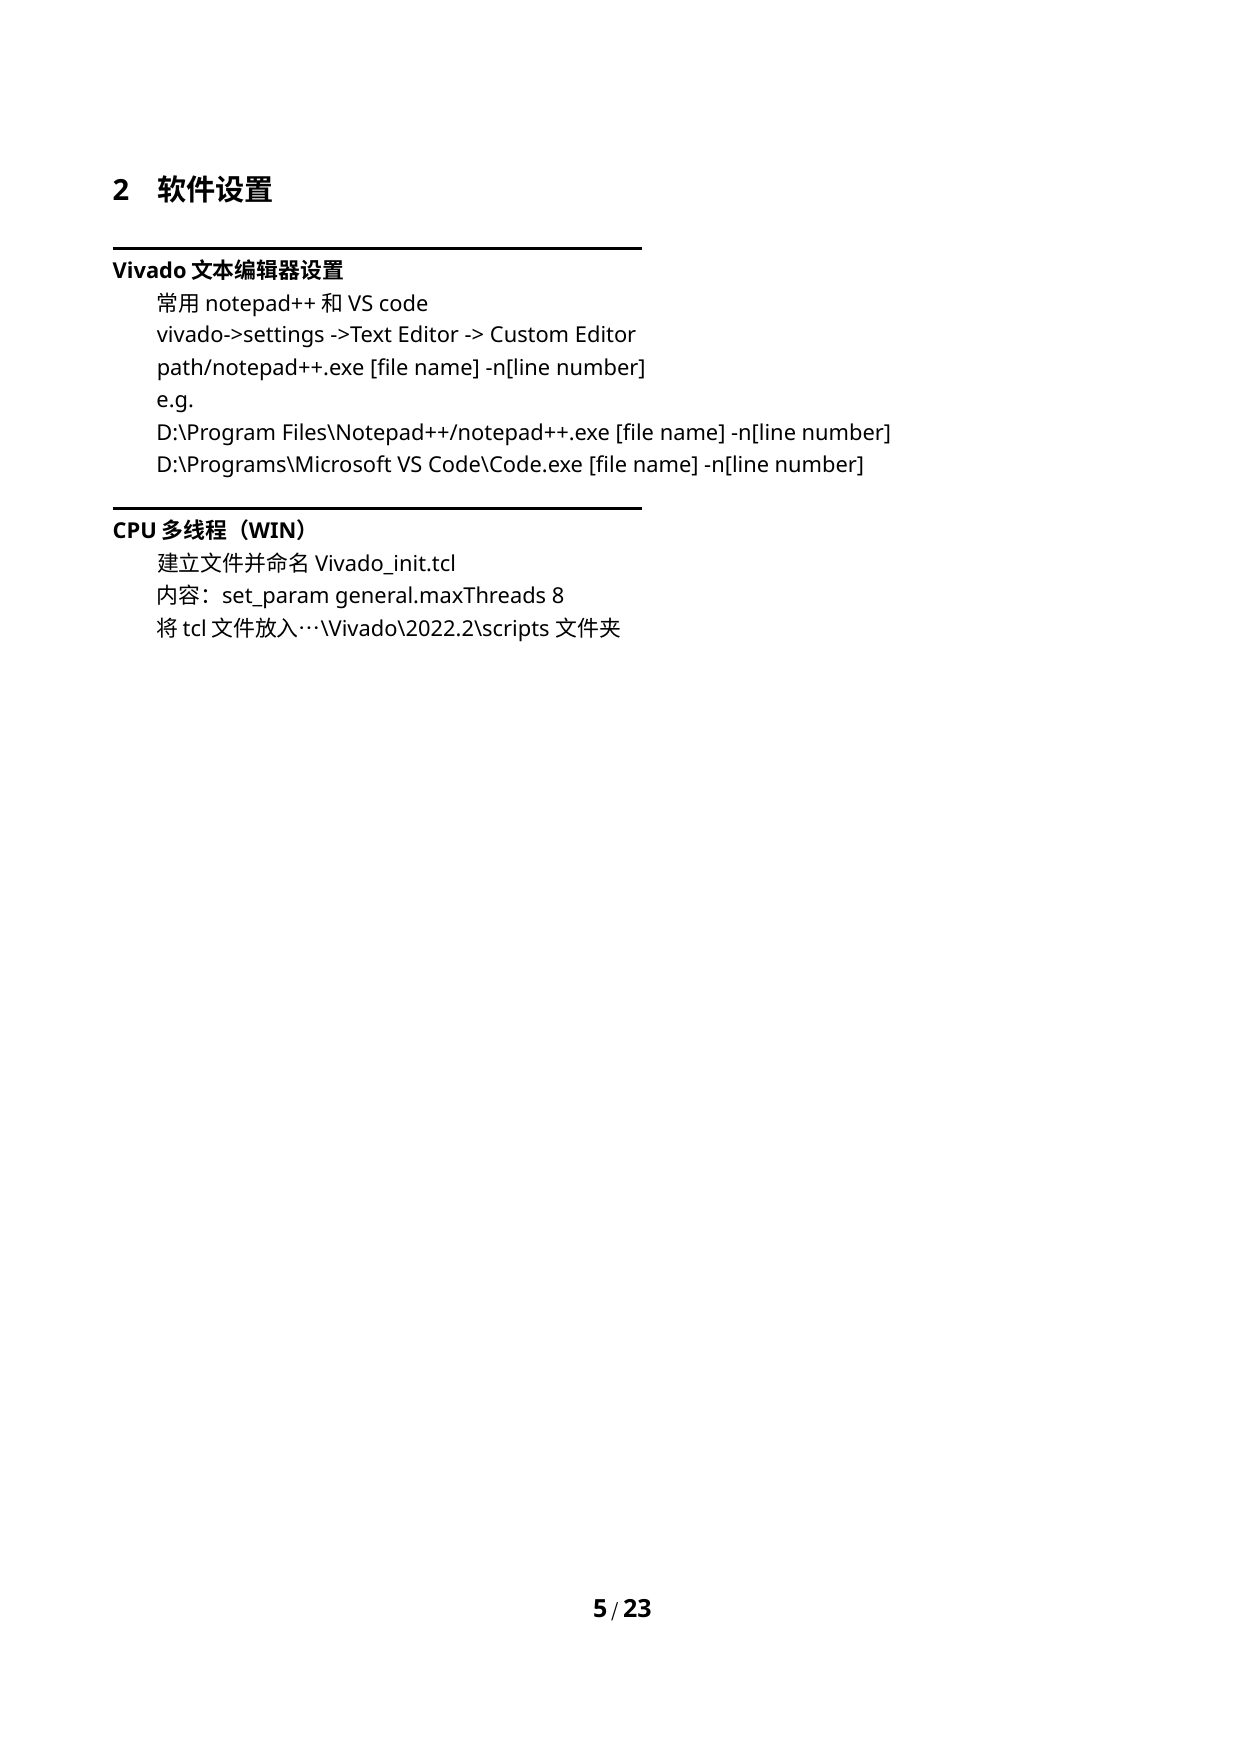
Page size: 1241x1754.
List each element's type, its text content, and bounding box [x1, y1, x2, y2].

text D:\Program Files\Notepad++/notepad++.exe [file name] -n[line number] [156, 416, 1128, 448]
text e.g. [156, 383, 1128, 416]
text CPU多线程（WIN） [112, 513, 1128, 546]
text 将tcl文件放入…\Vivado\2022.2\scripts 文件夹 [112, 611, 1128, 643]
text Vivado文本编辑器设置 [112, 253, 1128, 286]
text 常用notepad++ 和VS code [157, 286, 1128, 318]
list 软件设置 [112, 156, 1128, 221]
text vivado->settings ->Text Editor -> Custom Editor [157, 318, 1128, 351]
text 建立文件并命名 Vivado_init.tcl [113, 546, 1128, 578]
text D:\Programs\Microsoft VS Code\Code.exe [file name] -n[line number] [156, 448, 1128, 481]
text path/notepad++.exe [file name] -n[line number] [157, 351, 1128, 383]
text 内容：set_param general.maxThreads 8 [112, 578, 1128, 611]
